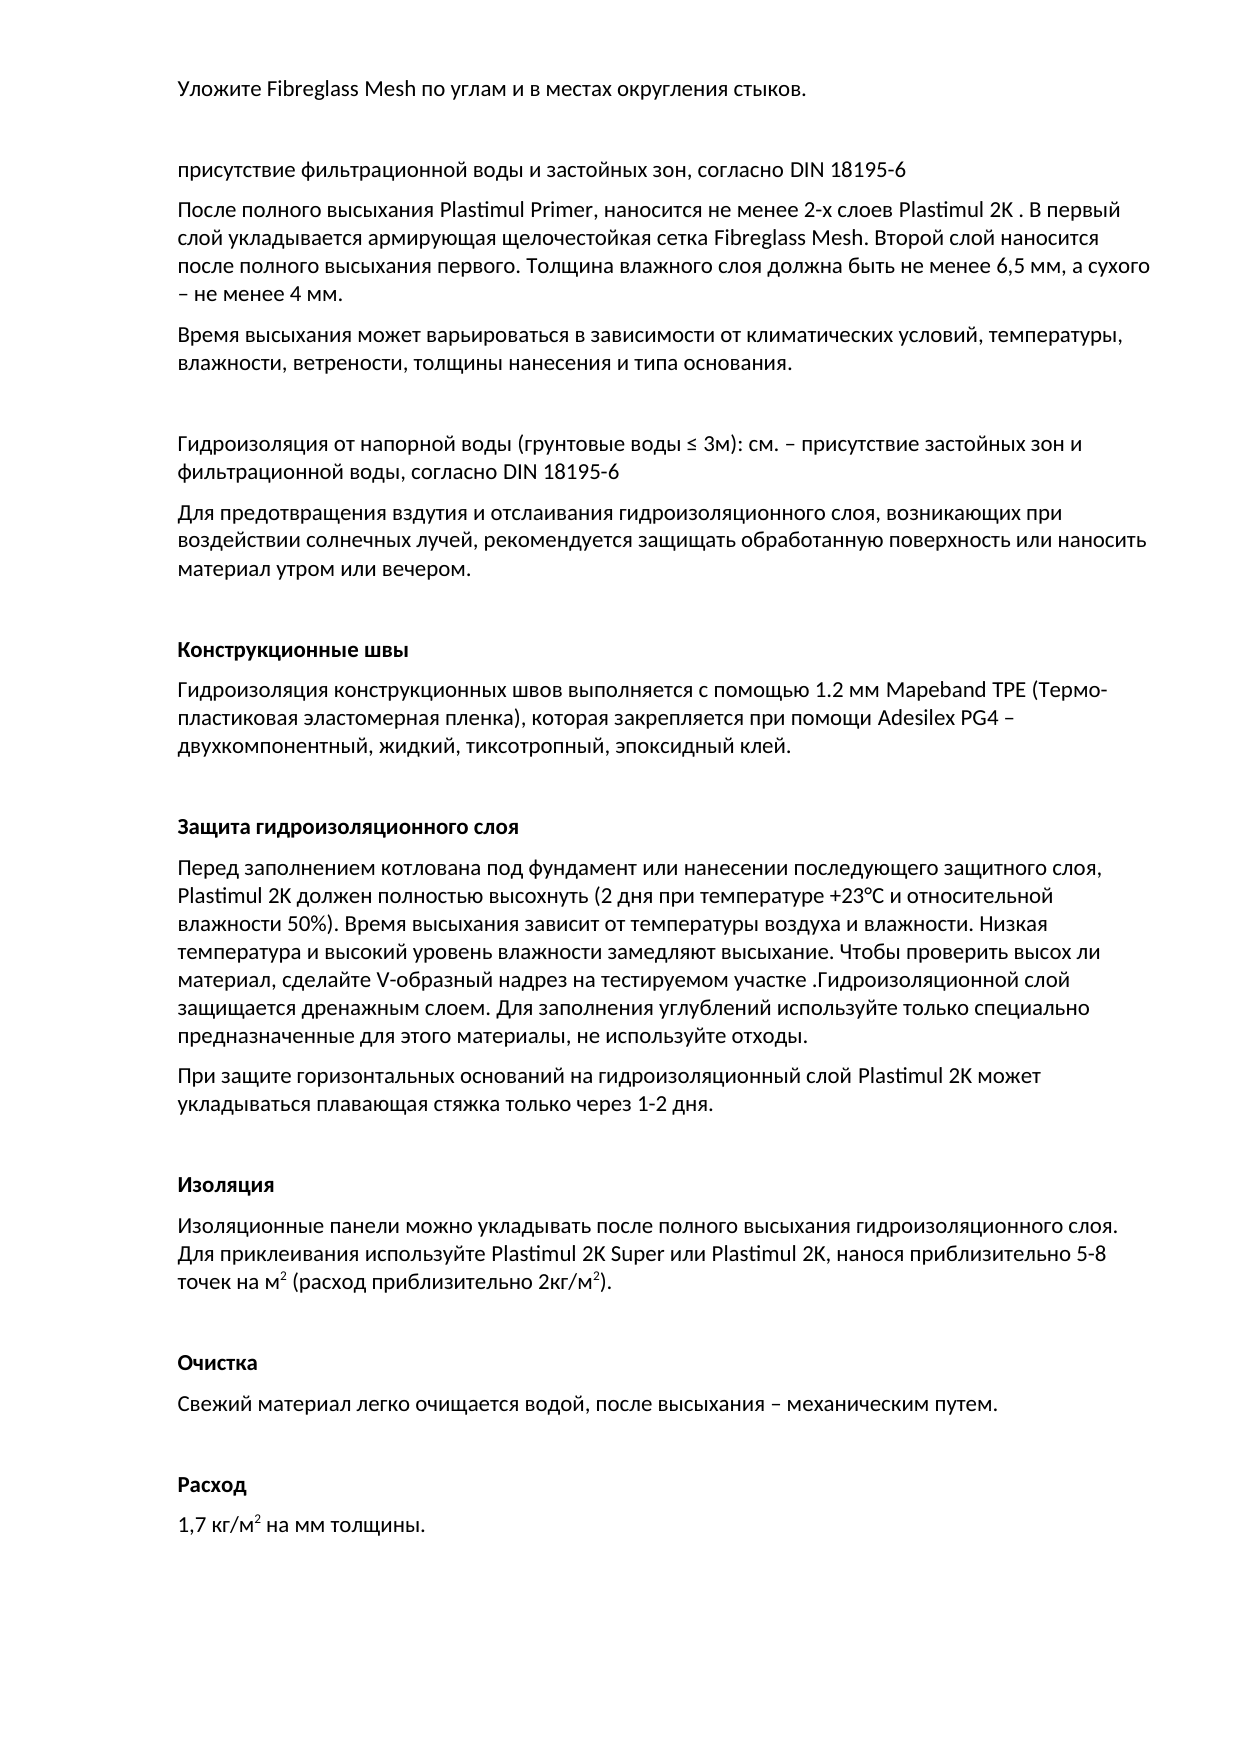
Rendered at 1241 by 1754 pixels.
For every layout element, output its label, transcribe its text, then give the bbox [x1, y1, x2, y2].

text 1,7 кг/м2 на мм толщины. [177, 1510, 1152, 1538]
text При защите горизонтальных оснований на гидроизоляционный слой Plastimul 2K может укладываться плавающая стяжка только через 1-2 дня. [177, 1061, 1152, 1117]
text Свежий материал легко очищается водой, после высыхания – механическим путем. [177, 1389, 1152, 1417]
text Конструкционные швы [177, 635, 1152, 663]
text Гидроизоляция от напорной воды (грунтовые воды ≤ 3м): см. – присутствие застойных зон и фильтрационной воды, согласно DIN 18195-6 [177, 429, 1152, 485]
text Расход [177, 1470, 1152, 1498]
text Уложите Fibreglass Mesh по углам и в местах округления стыков. [177, 74, 1152, 102]
text Время высыхания может варьироваться в зависимости от климатических условий, температуры, влажности, ветрености, толщины нанесения и типа основания. [177, 320, 1152, 376]
text Перед заполнением котлована под фундамент или нанесении последующего защитного слоя, Plastimul 2K должен полностью высохнуть (2 дня при температуре +23°С и относительной влажности 50%). Время высыхания зависит от температуры воздуха и влажности. Низкая температура и высокий уровень влажности замедляют высыхание. Чтобы проверить высох ли материал, сделайте V-образный надрез на тестируемом участке .Гидроизоляционной слой защищается дренажным слоем. Для заполнения углублений используйте только специально предназначенные для этого материалы, не используйте отходы. [177, 853, 1152, 1049]
text После полного высыхания Plastimul Primer, наносится не менее 2-х слоев Plastimul 2K . В первый слой укладывается армирующая щелочестойкая сетка Fibreglass Mesh. Второй слой наносится после полного высыхания первого. Толщина влажного слоя должна быть не менее 6,5 мм, а сухого – не менее 4 мм. [177, 195, 1152, 307]
text Очистка [177, 1348, 1152, 1376]
text Изоляционные панели можно укладывать после полного высыхания гидроизоляционного слоя. Для приклеивания используйте Plastimul 2K Super или Plastimul 2K, нанося приблизительно 5-8 точек на м2 (расход приблизительно 2кг/м2). [177, 1211, 1152, 1295]
text Защита гидроизоляционного слоя [177, 812, 1152, 840]
text Для предотвращения вздутия и отслаивания гидроизоляционного слоя, возникающих при воздействии солнечных лучей, рекомендуется защищать обработанную поверхность или наносить материал утром или вечером. [177, 498, 1152, 582]
text Гидроизоляция конструкционных швов выполняется с помощью 1.2 мм Mapeband TPE (Термо-пластиковая эластомерная пленка), которая закрепляется при помощи Adesilex PG4 – двухкомпонентный, жидкий, тиксотропный, эпоксидный клей. [177, 675, 1152, 759]
text присутствие фильтрационной воды и застойных зон, согласно DIN 18195-6 [177, 155, 1152, 183]
text Изоляция [177, 1171, 1152, 1198]
